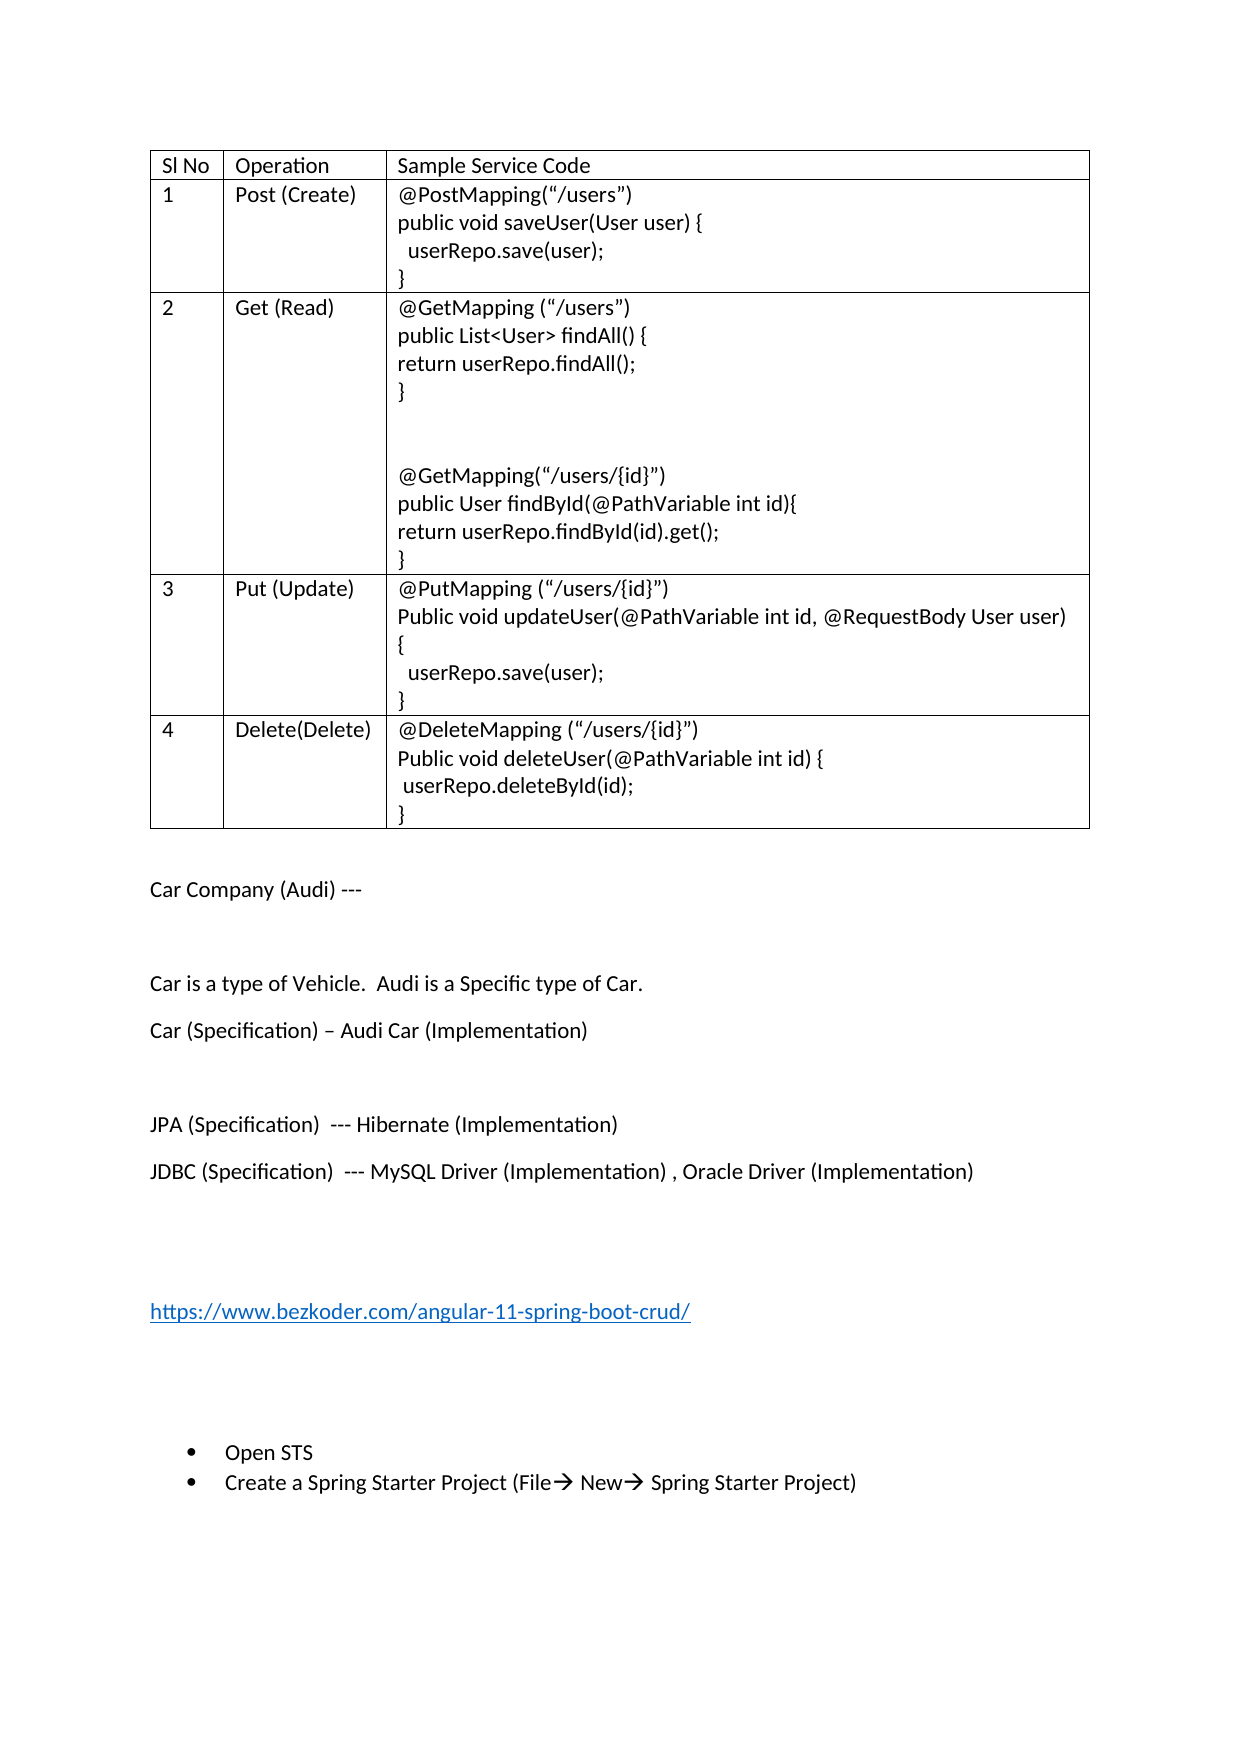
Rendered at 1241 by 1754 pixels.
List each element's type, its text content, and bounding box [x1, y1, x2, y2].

text Car (Specification) – Audi Car (Implementation) [150, 1016, 1090, 1044]
table_cell @PostMapping(“/users”) public void saveUser(User user) { userRepo.save(user); } [387, 180, 1089, 292]
list Create a Spring Starter Project (File New Spring Starter Project) [187, 1468, 1090, 1496]
table_header Sl No [151, 151, 223, 179]
table_cell Post (Create) [224, 180, 386, 292]
list Open STS [187, 1438, 1090, 1466]
text JPA (Specification) --- Hibernate (Implementation) [150, 1110, 1090, 1138]
table_cell @PutMapping (“/users/{id}”) Public void updateUser(@PathVariable int id, @RequestBody User user) { userRepo.save(user); } [387, 575, 1089, 714]
table_cell 2 [151, 293, 223, 573]
text https://www.bezkoder.com/angular-11-spring-boot-crud/ [150, 1297, 1090, 1326]
table_cell Delete(Delete) [224, 716, 386, 828]
text JDBC (Specification) --- MySQL Driver (Implementation) , Oracle Driver (Implementation) [150, 1157, 1090, 1185]
table_cell Put (Update) [224, 575, 386, 714]
text Car is a type of Vehicle. Audi is a Specific type of Car. [150, 969, 1090, 997]
table_cell Get (Read) [224, 293, 386, 573]
table_cell 3 [151, 575, 223, 714]
text Car Company (Audi) --- [150, 876, 1090, 904]
table_header Sample Service Code [387, 151, 1089, 179]
table_cell @GetMapping (“/users”) public List<User> findAll() { return userRepo.findAll(); } @GetMapping(“/users/{id}”) public User findById(@PathVariable int id){ return userRepo.findById(id).get(); } [387, 293, 1089, 573]
table_cell 4 [151, 716, 223, 828]
table_header Operation [224, 151, 386, 179]
table_cell @DeleteMapping (“/users/{id}”) Public void deleteUser(@PathVariable int id) { userRepo.deleteById(id); } [387, 716, 1089, 828]
table_cell 1 [151, 180, 223, 292]
